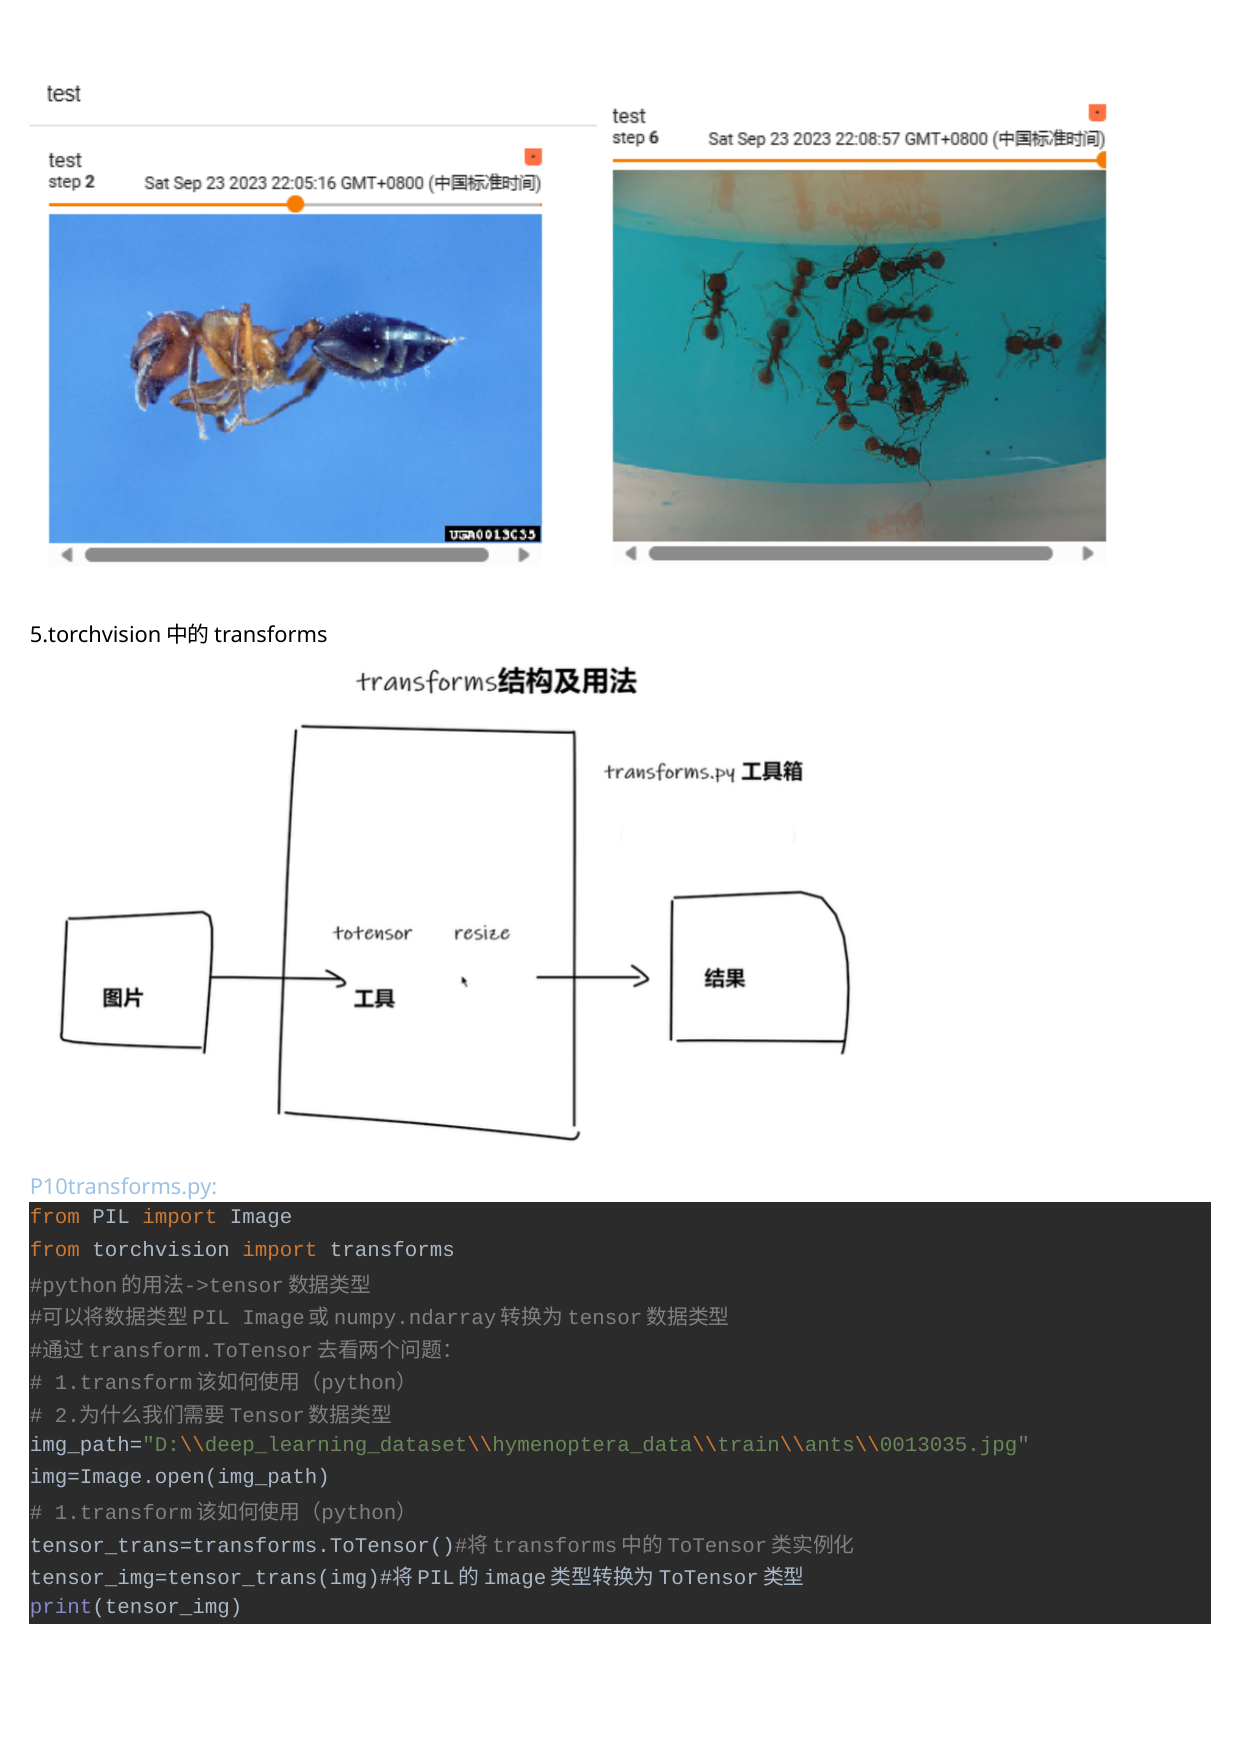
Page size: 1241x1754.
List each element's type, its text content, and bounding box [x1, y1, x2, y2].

text 5.torchvision中的transforms [29, 617, 1211, 649]
text P10transforms.py: [29, 1169, 1211, 1202]
picture [29, 649, 895, 1146]
text from PIL import Image from torchvision import transforms #python的用法->tensor数据类型 #可以将数据类型PIL Image或numpy.ndarray转换为tensor数据类型 #通过transform.ToTensor去看两个问题： # 1.transform该如何使用（python） # 2.为什么我们需要Tensor数据类型 img_path="D:\\deep_learning_dataset\\hymenoptera_data\\train\\ants\\0013035.jpg" img=Image.open(img_path) # 1.transform该如何使用（python） tensor_trans=transforms.ToTensor()#将transforms中的ToTensor类实例化 tensor_img=tensor_trans(img)#将PIL的image类型转换为ToTensor类型 print(tensor_img) [29, 1202, 1211, 1624]
picture [29, 64, 1169, 581]
